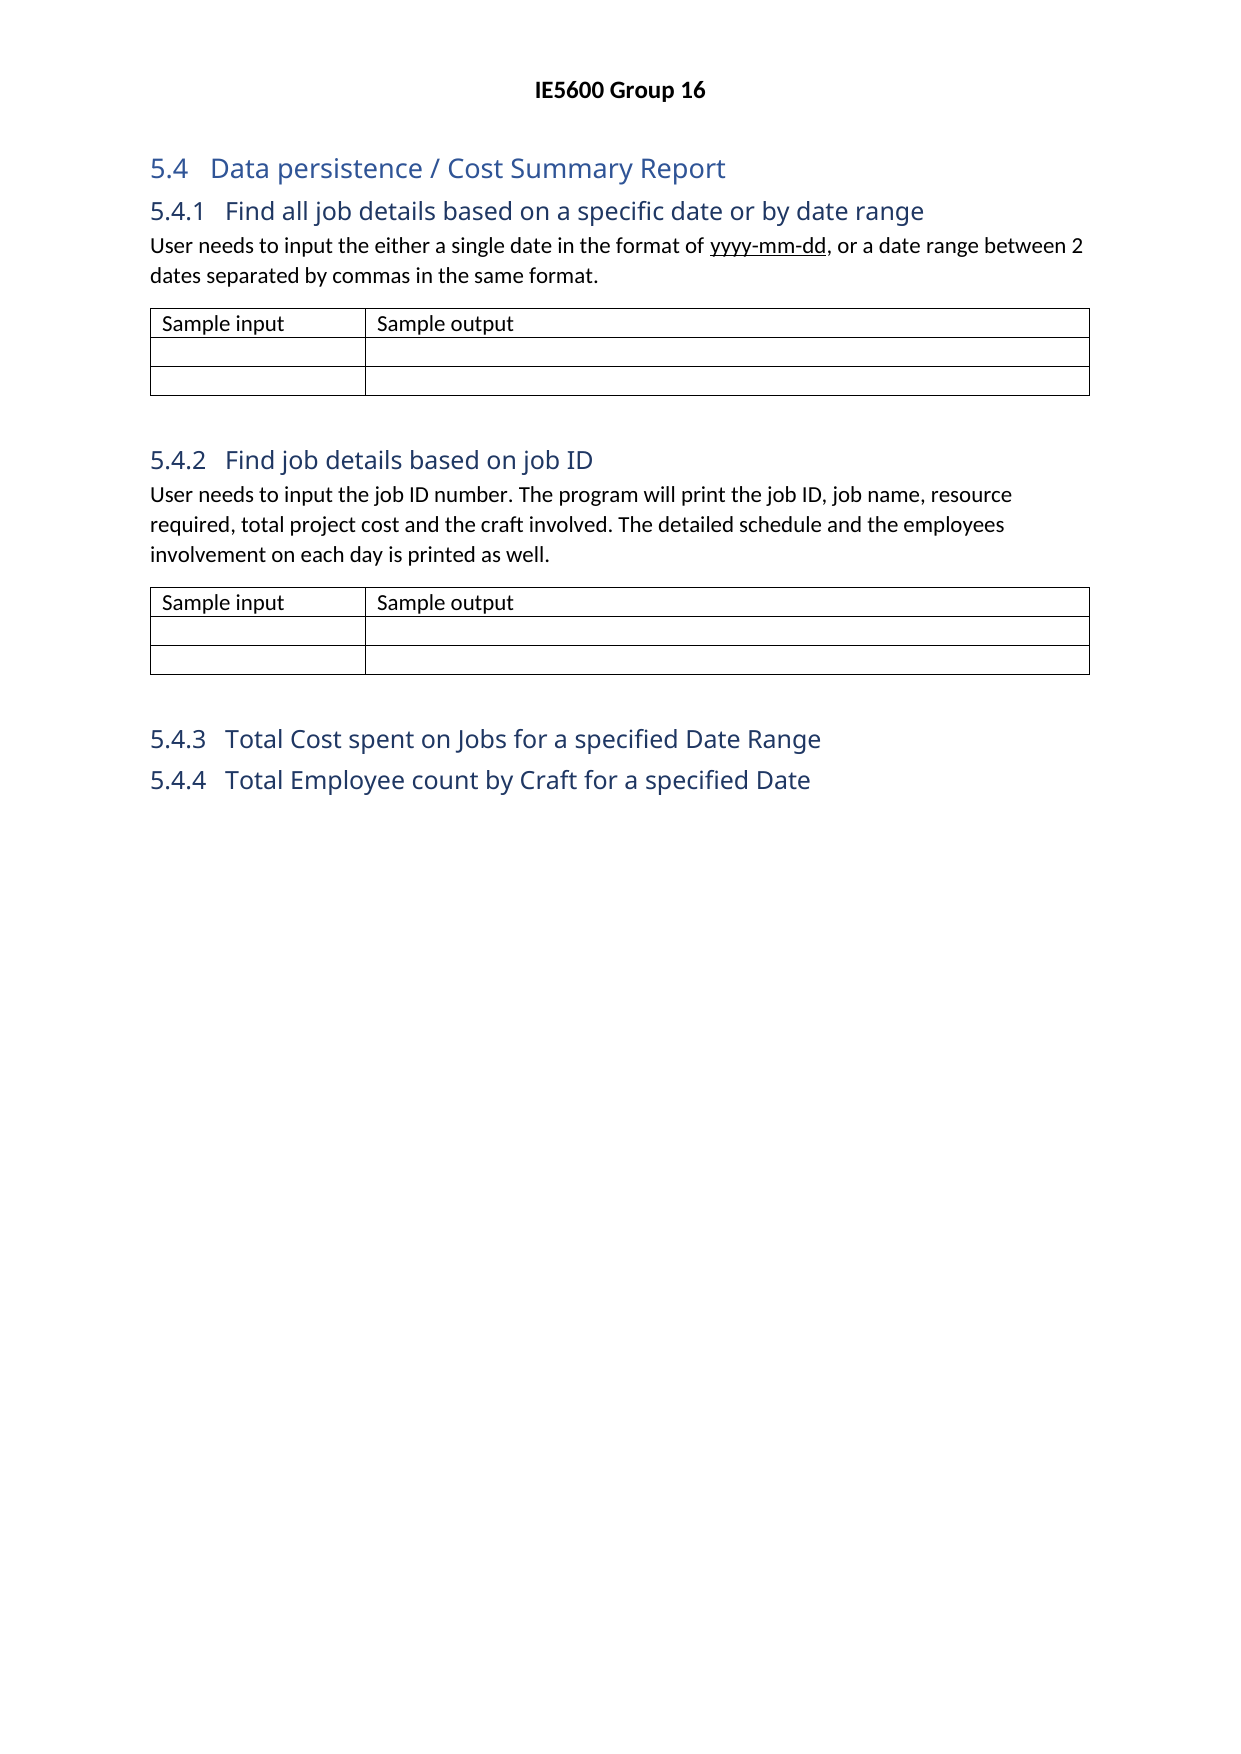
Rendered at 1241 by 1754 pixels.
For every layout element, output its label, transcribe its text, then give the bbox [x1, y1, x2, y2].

subtitle Total Cost spent on Jobs for a specified Date Range [150, 722, 1090, 756]
subtitle Total Employee count by Craft for a specified Date [150, 763, 1090, 797]
table_header Sample output [366, 309, 1089, 337]
table_cell [151, 338, 365, 366]
table_header Sample output [366, 588, 1089, 616]
subtitle Find job details based on job ID [150, 443, 1090, 477]
table_cell [366, 367, 1089, 395]
subtitle Data persistence / Cost Summary Report [150, 150, 1090, 187]
table_cell [151, 617, 365, 645]
subtitle Find all job details based on a specific date or by date range [150, 194, 1090, 228]
table_header Sample input [151, 309, 365, 337]
table_cell [151, 646, 365, 674]
text User needs to input the job ID number. The program will print the job ID, job name, resource required, total project cost and the craft involved. The detailed schedule and the employees involvement on each day is printed as well. [150, 480, 1090, 568]
table_cell [366, 646, 1089, 674]
text User needs to input the either a single date in the format of yyyy-mm-dd, or a date range between 2 dates separated by commas in the same format. [150, 231, 1090, 289]
table_cell [366, 338, 1089, 366]
table_cell [366, 617, 1089, 645]
table_header Sample input [151, 588, 365, 616]
table_cell [151, 367, 365, 395]
